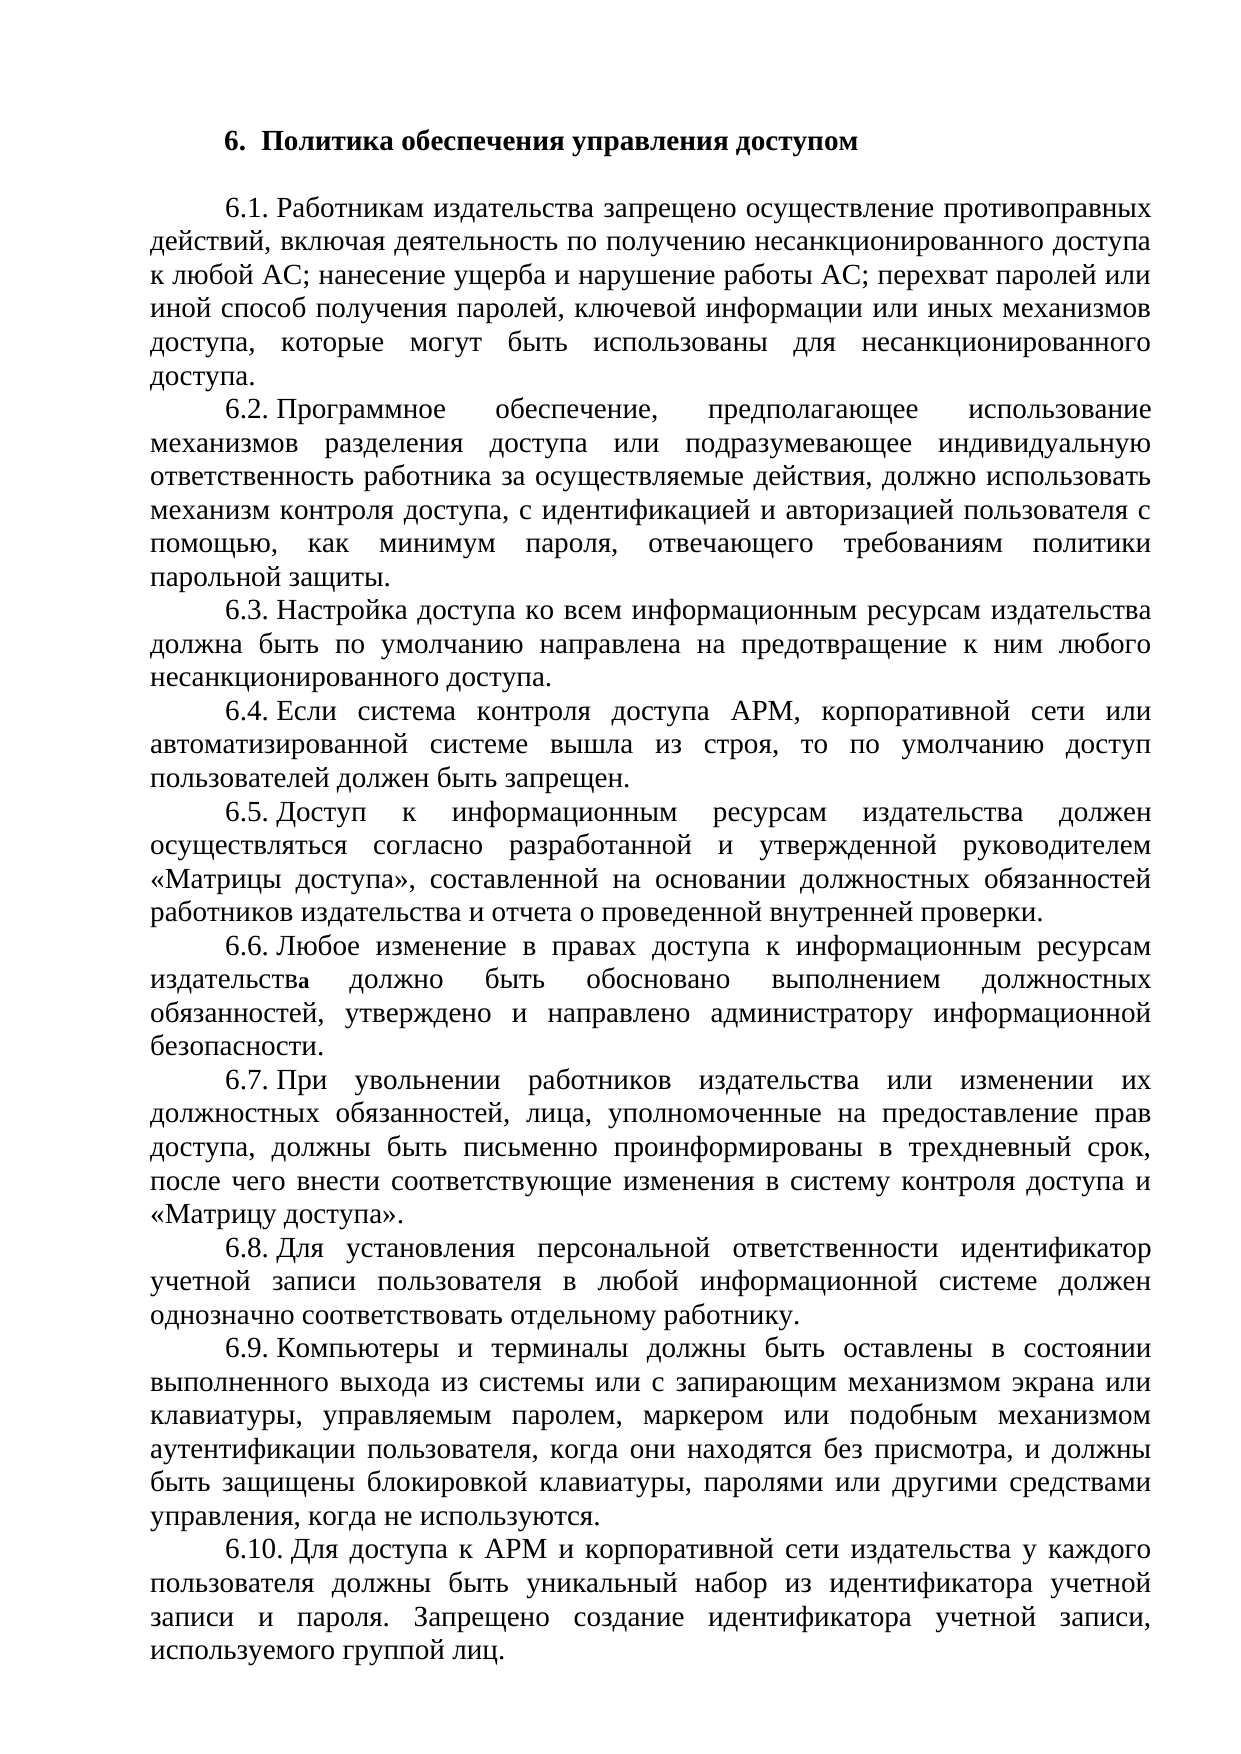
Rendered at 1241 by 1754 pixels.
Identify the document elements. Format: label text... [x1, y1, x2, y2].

list Программное обеспечение, предполагающее использование механизмов разделения доступа или подразумевающее индивидуальную ответственность работника за осуществляемые действия, должно использовать механизм контроля доступа, с идентификацией и авторизацией пользователя с помощью, как минимум пароля, отвечающего требованиям политики парольной защиты. [150, 391, 1152, 592]
list Настройка доступа ко всем информационным ресурсам издательства должна быть по умолчанию направлена на предотвращение к ним любого несанкционированного доступа. [150, 592, 1152, 693]
list Для установления персональной ответственности идентификатор учетной записи пользователя в любой информационной системе должен однозначно соответствовать отдельному работнику. [150, 1230, 1152, 1330]
list При увольнении работников издательства или изменении их должностных обязанностей, лица, уполномоченные на предоставление прав доступа, должны быть письменно проинформированы в трехдневный срок, после чего внести соответствующие изменения в систему контроля доступа и «Матрицу доступа». [150, 1062, 1152, 1230]
list Доступ к информационным ресурсам издательства должен осуществляться согласно разработанной и утвержденной руководителем «Матрицы доступа», составленной на основании должностных обязанностей работников издательства и отчета о проведенной внутренней проверки. [150, 794, 1152, 928]
list Любое изменение в правах доступа к информационным ресурсам издательства должно быть обосновано выполнением должностных обязанностей, утверждено и направлено администратору информационной безопасности. [150, 928, 1152, 1062]
list Работникам издательства запрещено осуществление противоправных действий, включая деятельность по получению несанкционированного доступа к любой АС; нанесение ущерба и нарушение работы АС; перехват паролей или иной способ получения паролей, ключевой информации или иных механизмов доступа, которые могут быть использованы для несанкционированного доступа. [150, 190, 1152, 391]
list Политика обеспечения управления доступом [224, 123, 1152, 156]
list Для доступа к АРМ и корпоративной сети издательства у каждого пользователя должны быть уникальный набор из идентификатора учетной записи и пароля. Запрещено создание идентификатора учетной записи, используемого группой лиц. [150, 1532, 1152, 1666]
list Компьютеры и терминалы должны быть оставлены в состоянии выполненного выхода из системы или с запирающим механизмом экрана или клавиатуры, управляемым паролем, маркером или подобным механизмом аутентификации пользователя, когда они находятся без присмотра, и должны быть защищены блокировкой клавиатуры, паролями или другими средствами управления, когда не используются. [150, 1330, 1152, 1532]
list Если система контроля доступа АРМ, корпоративной сети или автоматизированной системе вышла из строя, то по умолчанию доступ пользователей должен быть запрещен. [150, 693, 1152, 794]
